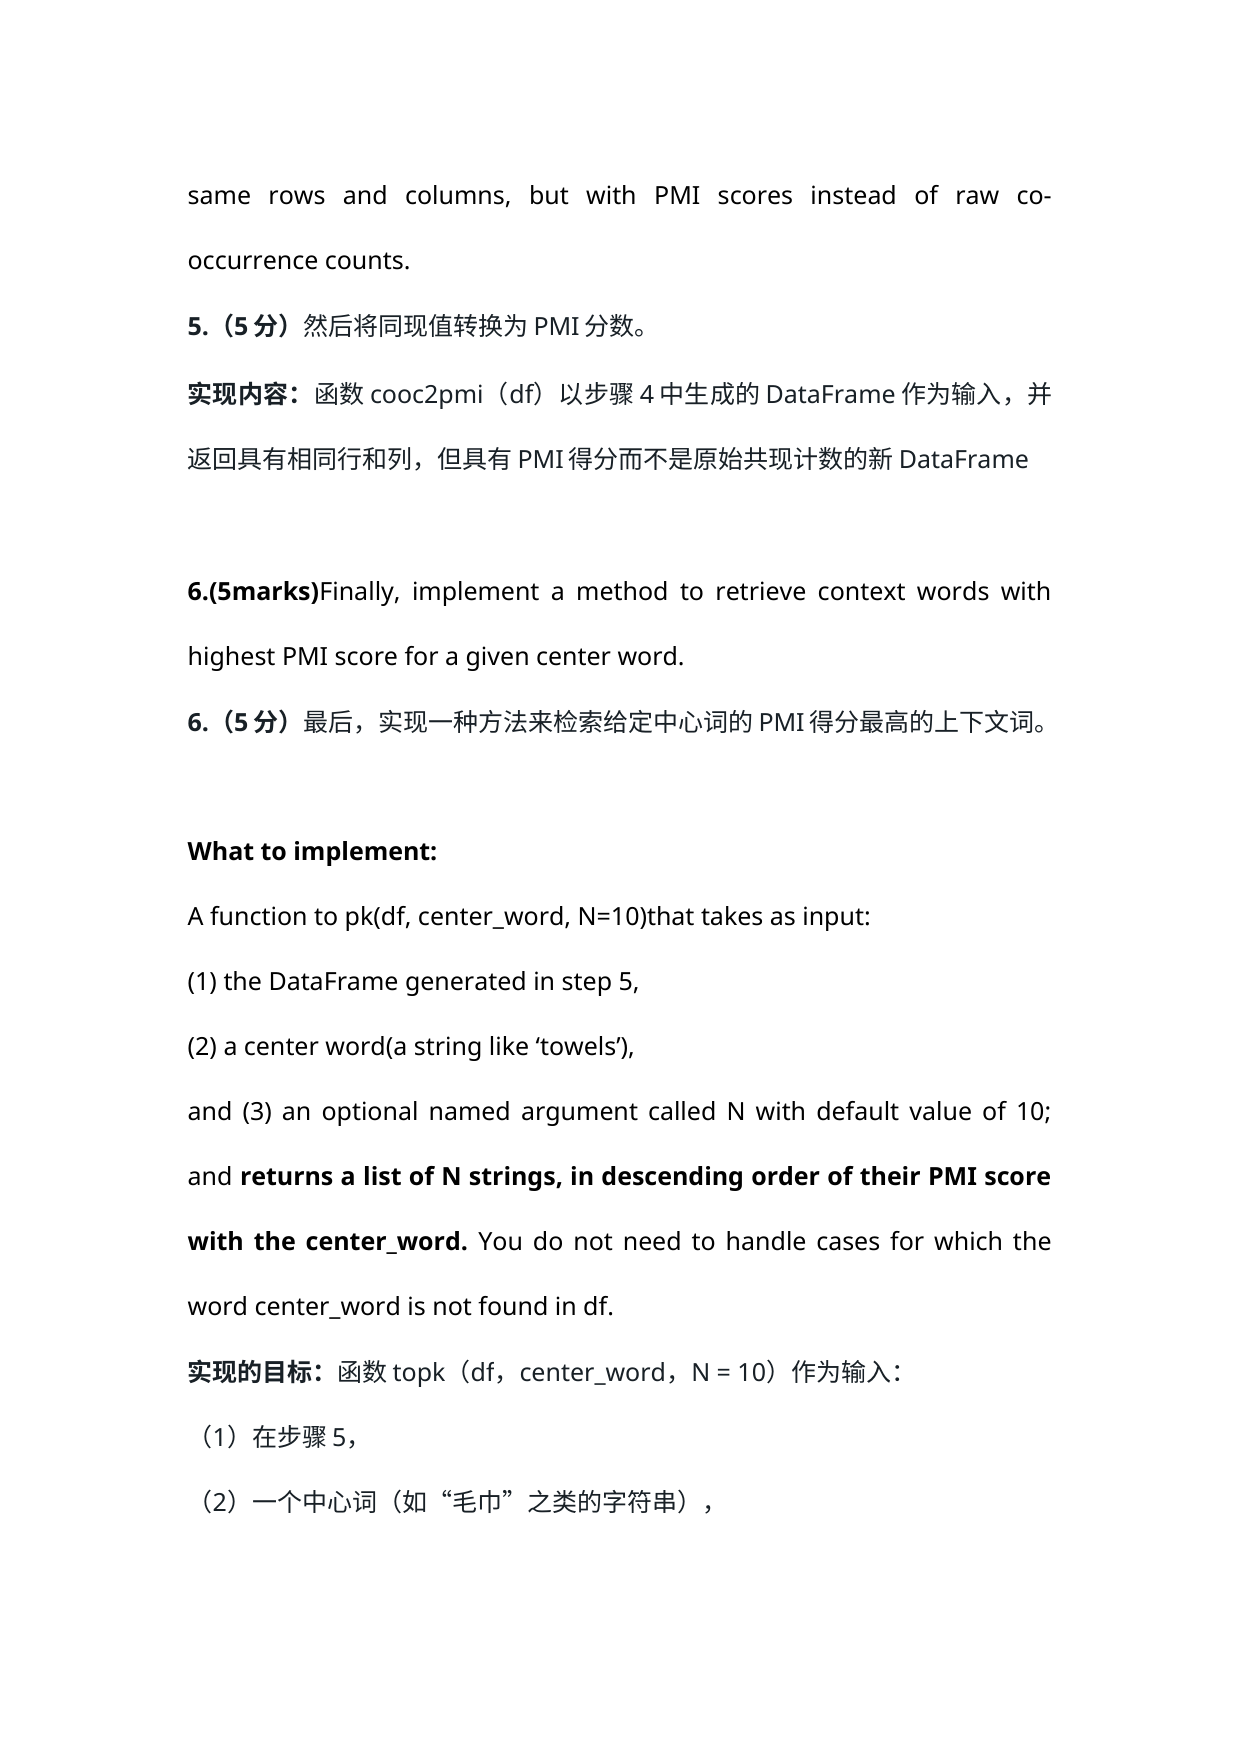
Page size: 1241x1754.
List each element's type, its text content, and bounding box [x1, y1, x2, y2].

text and (3) an optional named argument called N with default value of 10; and returns a list of N strings, in descending order of their PMI score with the center_word. You do not need to handle cases for which the word center_word is not found in df. [187, 1078, 1053, 1338]
text （2）一个中心词（如“毛巾”之类的字符串）， [187, 1468, 1053, 1533]
text (2) a center word(a string like ‘towels’), [187, 1013, 1053, 1078]
text (1) the DataFrame generated in step 5, [187, 948, 1053, 1013]
text 6.（5分）最后，实现一种方法来检索给定中心词的PMI得分最高的上下文词。 [187, 688, 1053, 753]
text A function to pk(df, center_word, N=10)that takes as input: [187, 883, 1053, 948]
text （1）在步骤5， [187, 1403, 1053, 1468]
text 6.(5marks)Finally, implement a method to retrieve context words with highest PMI score for a given center word. [187, 558, 1053, 688]
text What to implement: [187, 818, 1053, 883]
text 实现的目标：函数topk（df，center_word，N = 10）作为输入： [187, 1338, 1053, 1403]
text 实现内容：函数cooc2pmi（df）以步骤4中生成的DataFrame作为输入，并返回具有相同行和列，但具有PMI得分而不是原始共现计数的新DataFrame [187, 360, 1053, 490]
text 5.（5分）然后将同现值转换为PMI分数。 [187, 292, 1053, 357]
